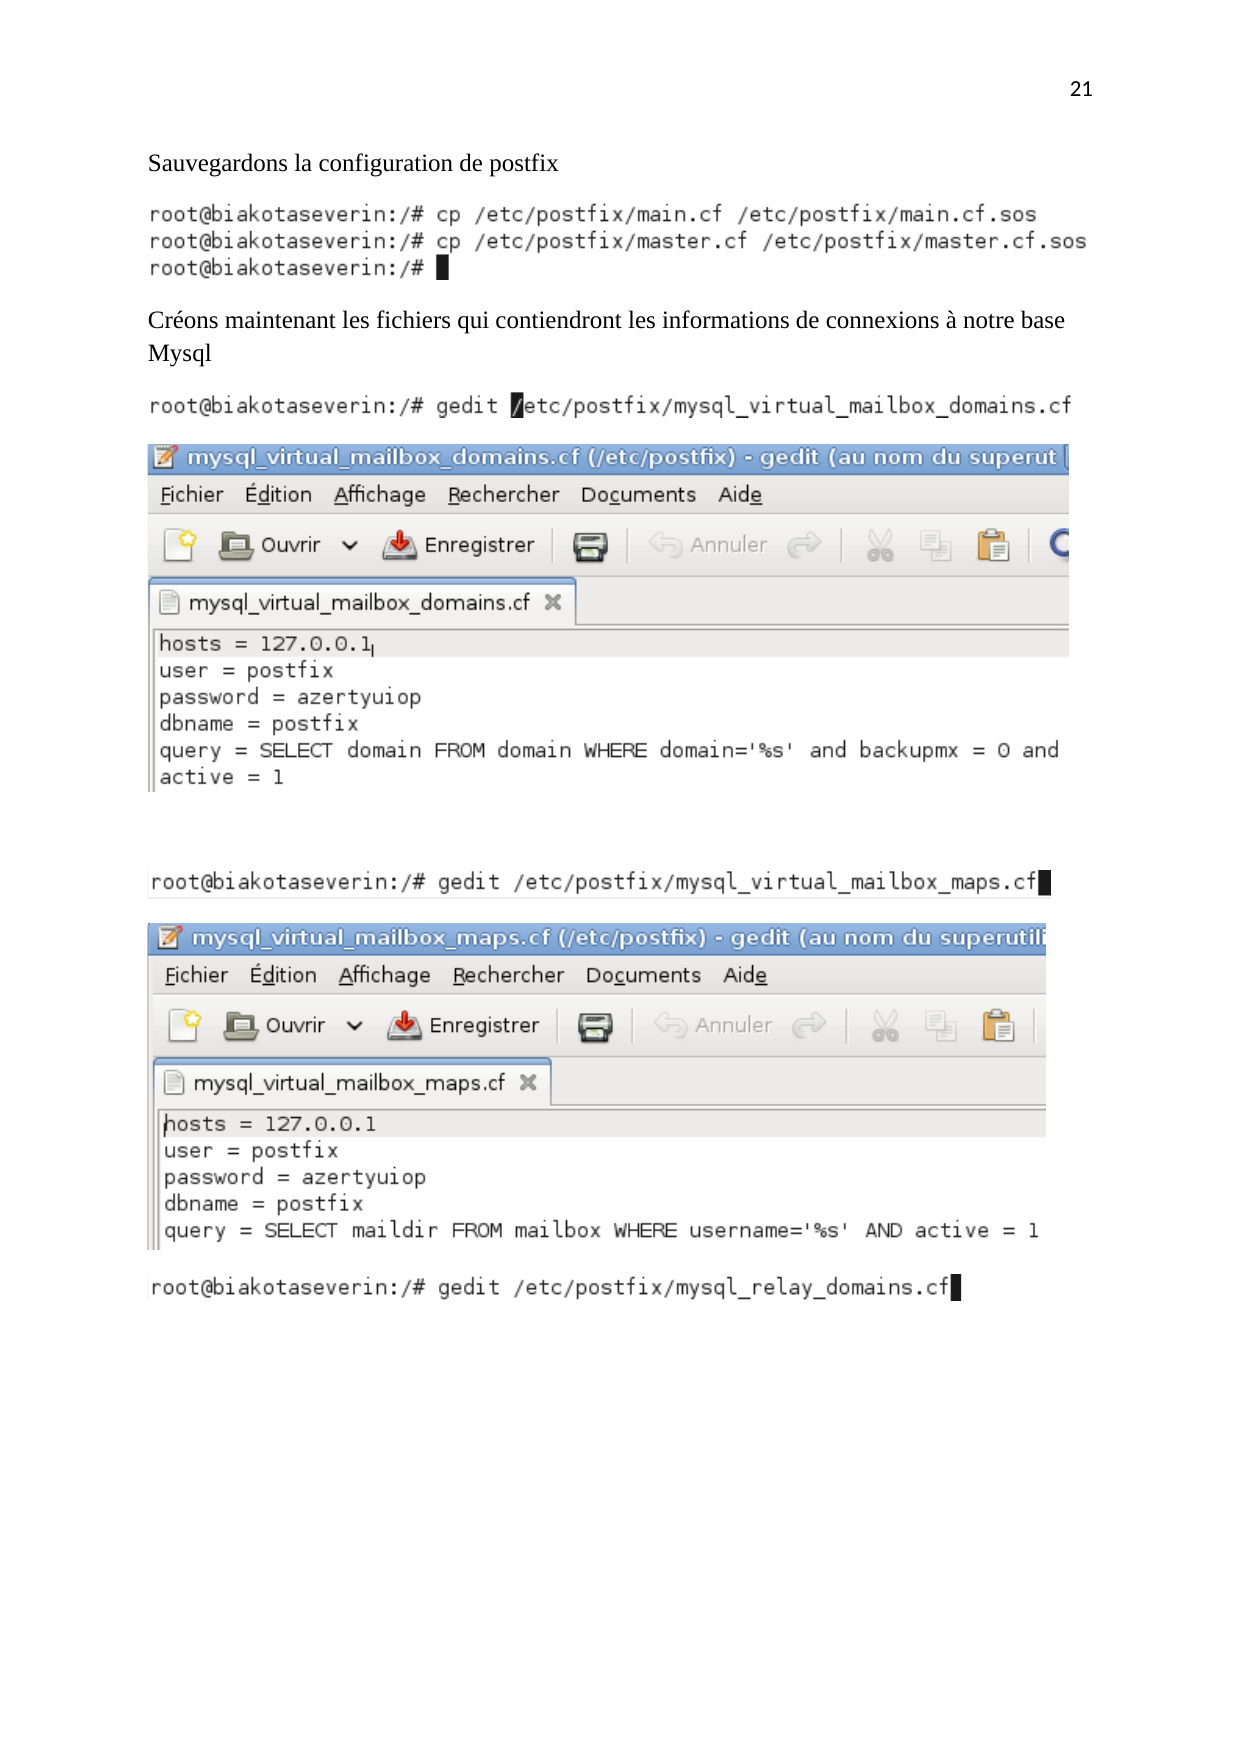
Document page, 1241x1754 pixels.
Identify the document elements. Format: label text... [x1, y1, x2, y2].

picture [147, 870, 1051, 899]
picture [147, 391, 1077, 418]
text Sauvegardons la configuration de postfix [148, 148, 1093, 176]
text Créons maintenant les fichiers qui contiendront les informations de connexions à notre base Mysql [148, 305, 1093, 366]
picture [147, 923, 1046, 1250]
picture [147, 1274, 962, 1301]
picture [147, 201, 1089, 280]
picture [147, 444, 1069, 792]
